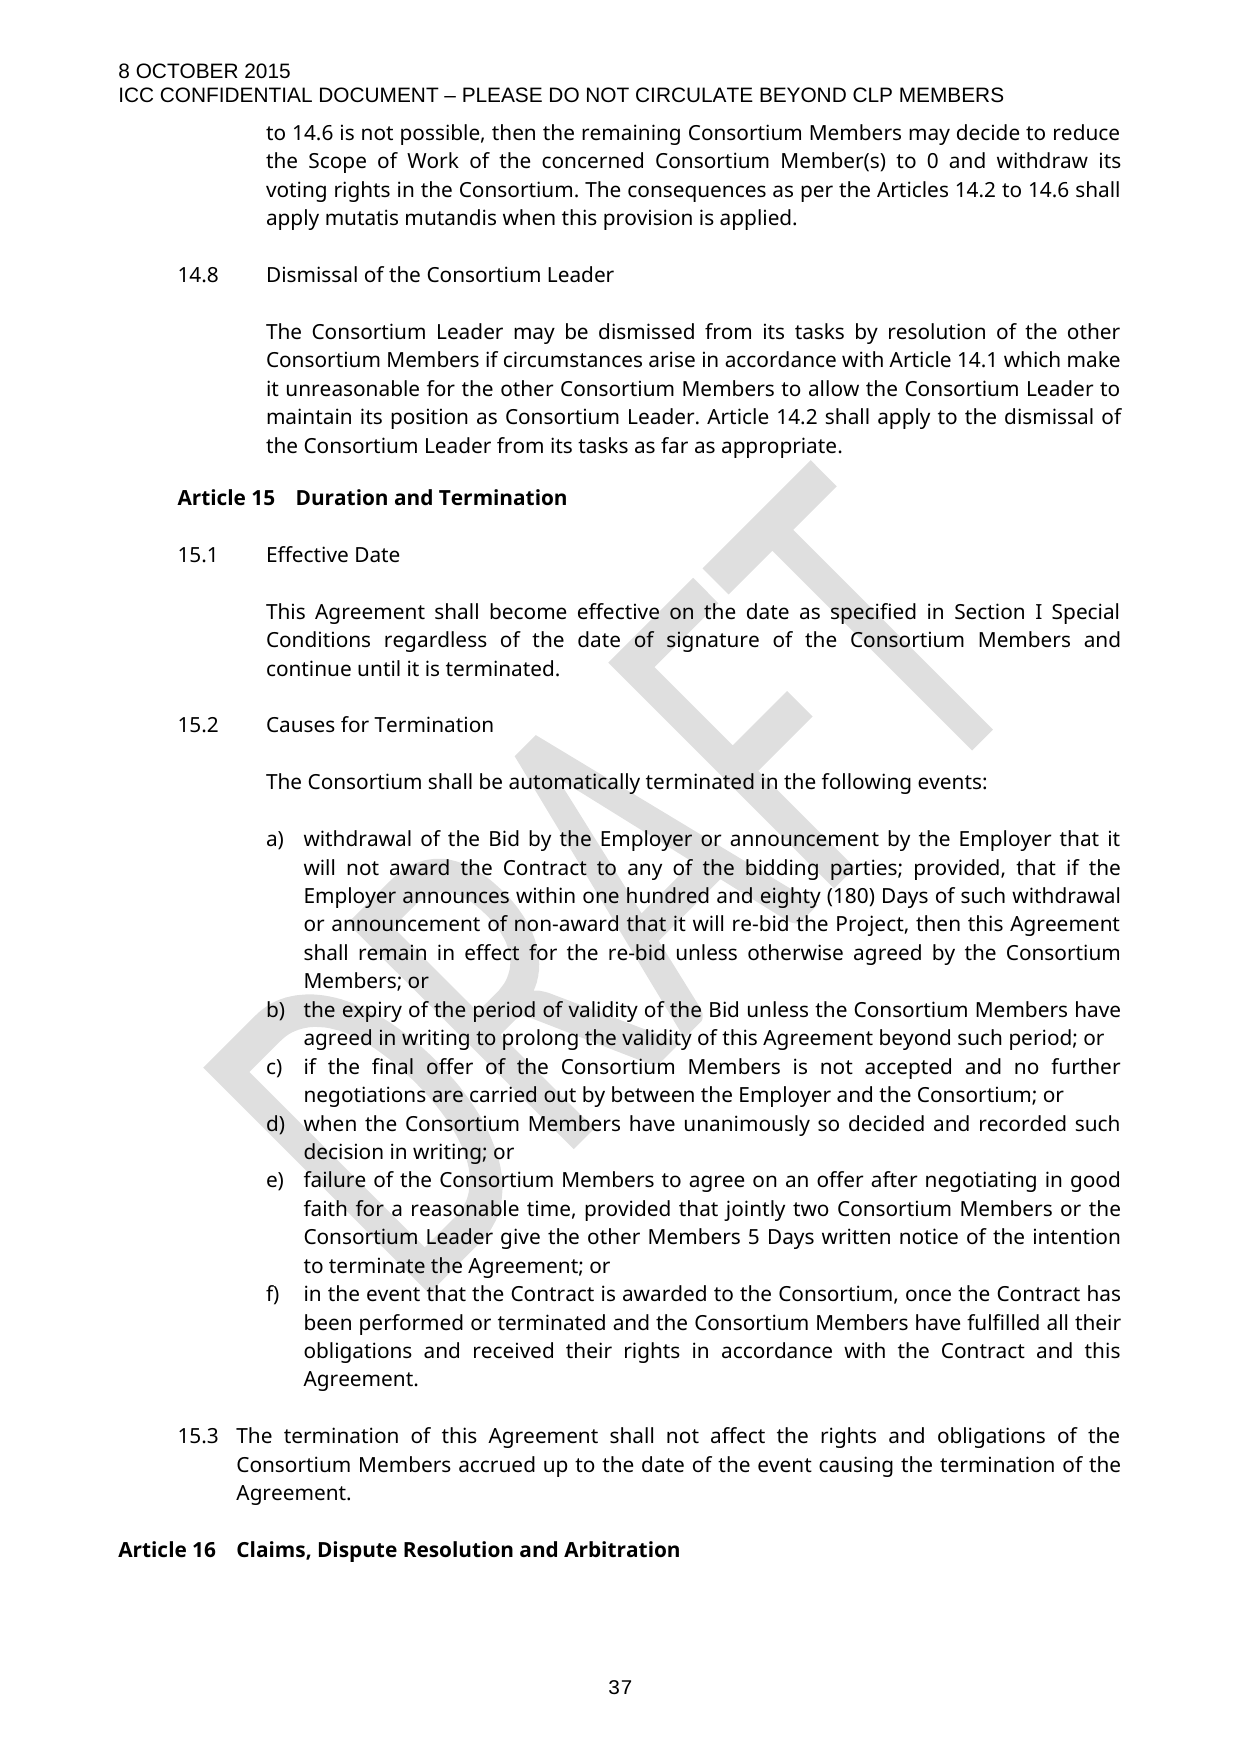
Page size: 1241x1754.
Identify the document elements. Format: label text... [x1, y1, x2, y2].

list failure of the Consortium Members to agree on an offer after negotiating in good faith for a reasonable time, provided that jointly two Consortium Members or the Consortium Leader give the other Members 5 Days written notice of the intention to terminate the Agreement; or [266, 1166, 1122, 1279]
text 15.1 Effective Date [177, 540, 1122, 568]
list in the event that the Contract is awarded to the Consortium, once the Contract has been performed or terminated and the Consortium Members have fulfilled all their obligations and received their rights in accordance with the Contract and this Agreement. [266, 1279, 1122, 1393]
list the expiry of the period of validity of the Bid unless the Consortium Members have agreed in writing to prolong the validity of this Agreement beyond such period; or [266, 995, 1122, 1052]
text This Agreement shall become effective on the date as specified in Section I Special Conditions regardless of the date of signature of the Consortium Members and continue until it is terminated. [266, 597, 1122, 682]
text Article 16 Claims, Dispute Resolution and Arbitration [118, 1535, 1122, 1564]
text 14.8 Dismissal of the Consortium Leader [177, 260, 1122, 289]
list when the Consortium Members have unanimously so decided and recorded such decision in writing; or [266, 1109, 1122, 1166]
list withdrawal of the Bid by the Employer or announcement by the Employer that it will not award the Contract to any of the bidding parties; provided, that if the Employer announces within one hundred and eighty (180) Days of such withdrawal or announcement of non-award that it will re-bid the Project, then this Agreement shall remain in effect for the re-bid unless otherwise agreed by the Consortium Members; or [266, 824, 1122, 995]
text 15.3 The termination of this Agreement shall not affect the rights and obligations of the Consortium Members accrued up to the date of the event causing the termination of the Agreement. [177, 1421, 1122, 1507]
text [266, 118, 1122, 232]
text The Consortium shall be automatically terminated in the following events: [266, 767, 1122, 796]
list if the final offer of the Consortium Members is not accepted and no further negotiations are carried out by between the Employer and the Consortium; or [266, 1052, 1122, 1109]
text 15.2 Causes for Termination [177, 711, 1122, 739]
text The Consortium Leader may be dismissed from its tasks by resolution of the other Consortium Members if circumstances arise in accordance with Article 14.1 which make it unreasonable for the other Consortium Members to allow the Consortium Leader to maintain its position as Consortium Leader. Article 14.2 shall apply to the dismissal of the Consortium Leader from its tasks as far as appropriate. [266, 317, 1122, 459]
text Article 15 Duration and Termination [118, 483, 1122, 511]
